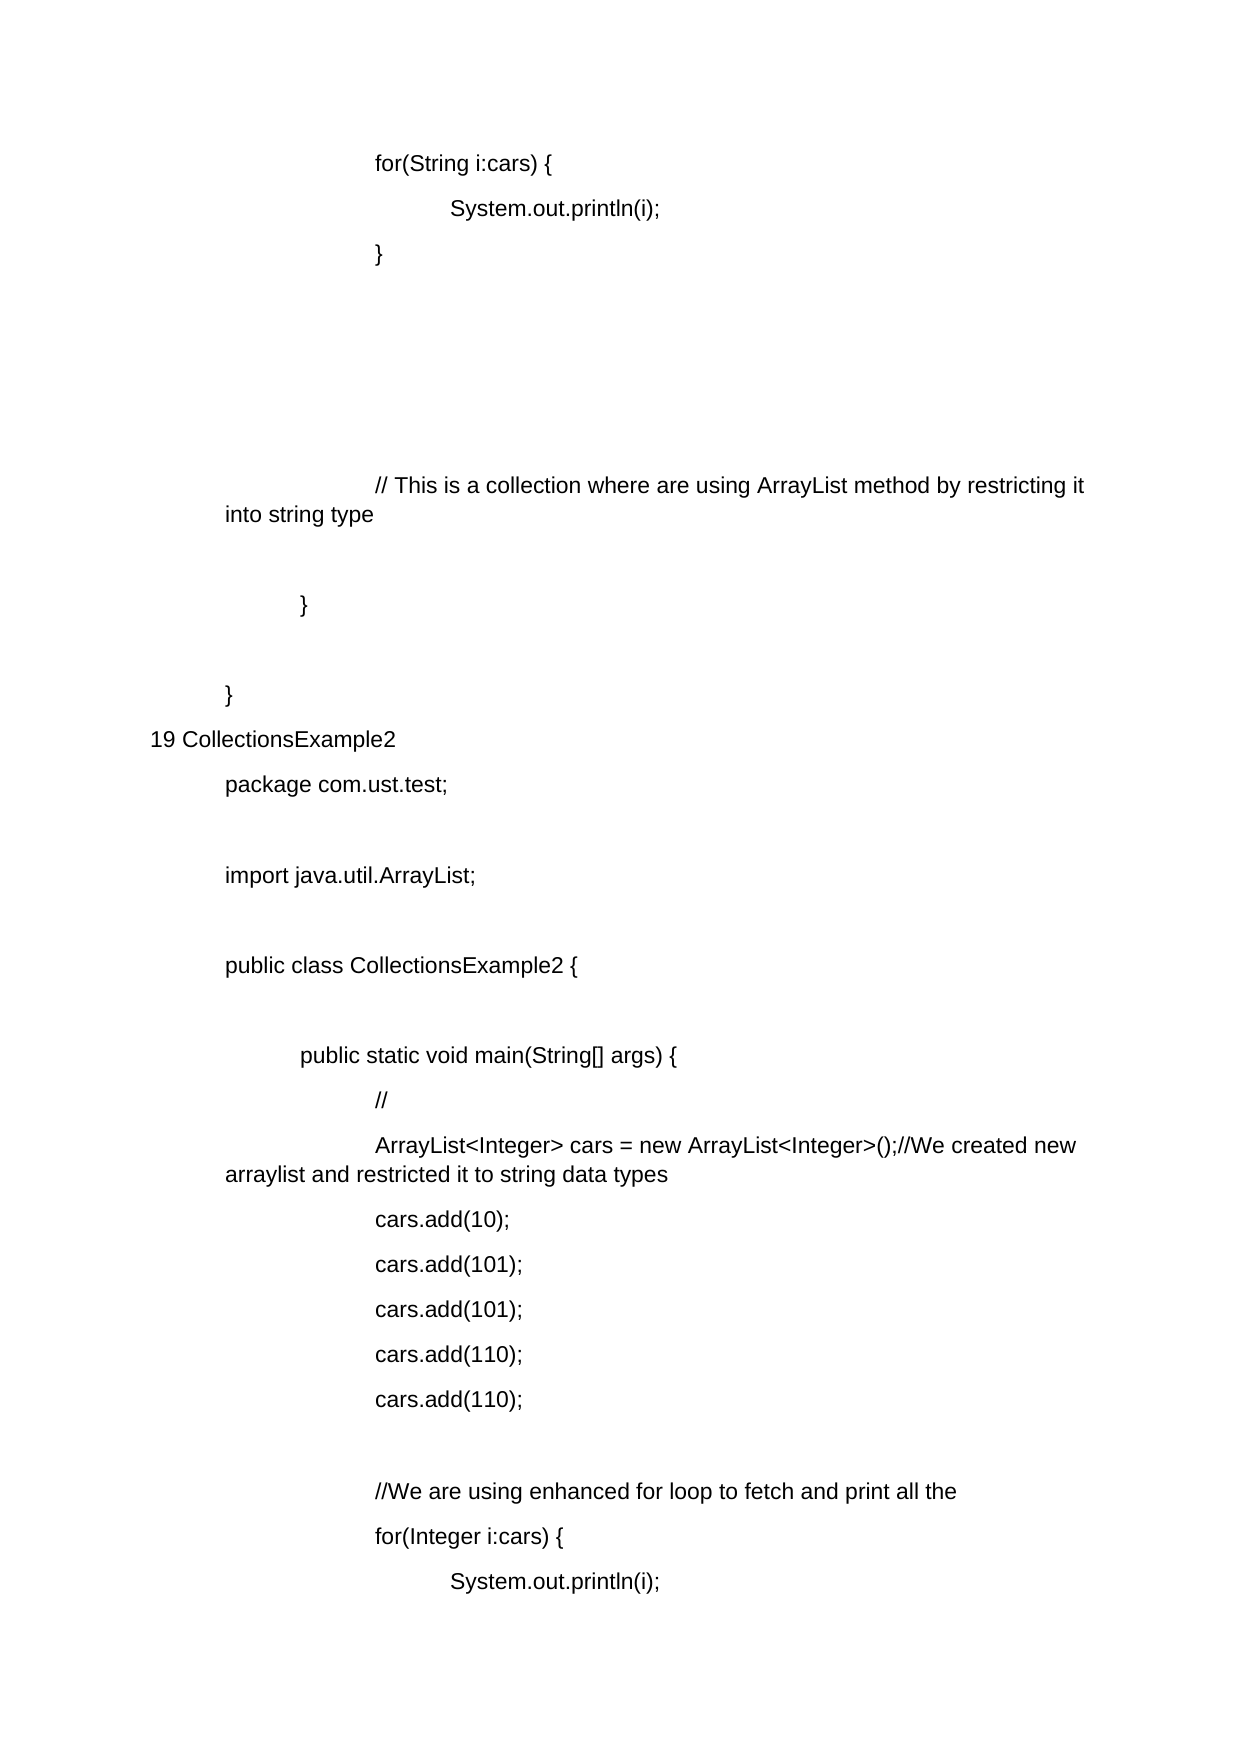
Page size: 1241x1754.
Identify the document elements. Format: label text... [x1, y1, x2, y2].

text public static void main(String[] args) { [225, 1042, 1090, 1068]
text cars.add(110); [225, 1341, 1090, 1367]
text import java.util.ArrayList; [225, 862, 1090, 888]
text cars.add(110); [225, 1386, 1090, 1413]
text package com.ust.test; [225, 771, 1090, 798]
text } [225, 681, 1090, 708]
text } [225, 591, 1090, 617]
text //We are using enhanced for loop to fetch and print all the [225, 1478, 1090, 1504]
text 19 CollectionsExample2 [150, 726, 1090, 753]
text for(String i:cars) { [225, 150, 1090, 176]
text cars.add(101); [225, 1251, 1090, 1277]
text // [225, 1087, 1090, 1113]
text for(Integer i:cars) { [225, 1523, 1090, 1549]
text cars.add(101); [225, 1296, 1090, 1322]
text } [225, 240, 1090, 267]
text System.out.println(i); [225, 1568, 1090, 1595]
text cars.add(10); [225, 1206, 1090, 1232]
text public class CollectionsExample2 { [225, 952, 1090, 978]
text System.out.println(i); [225, 195, 1090, 221]
text // This is a collection where are using ArrayList method by restricting it into string type [225, 472, 1090, 527]
text ArrayList<Integer> cars = new ArrayList<Integer>();//We created new arraylist and restricted it to string data types [225, 1132, 1090, 1187]
